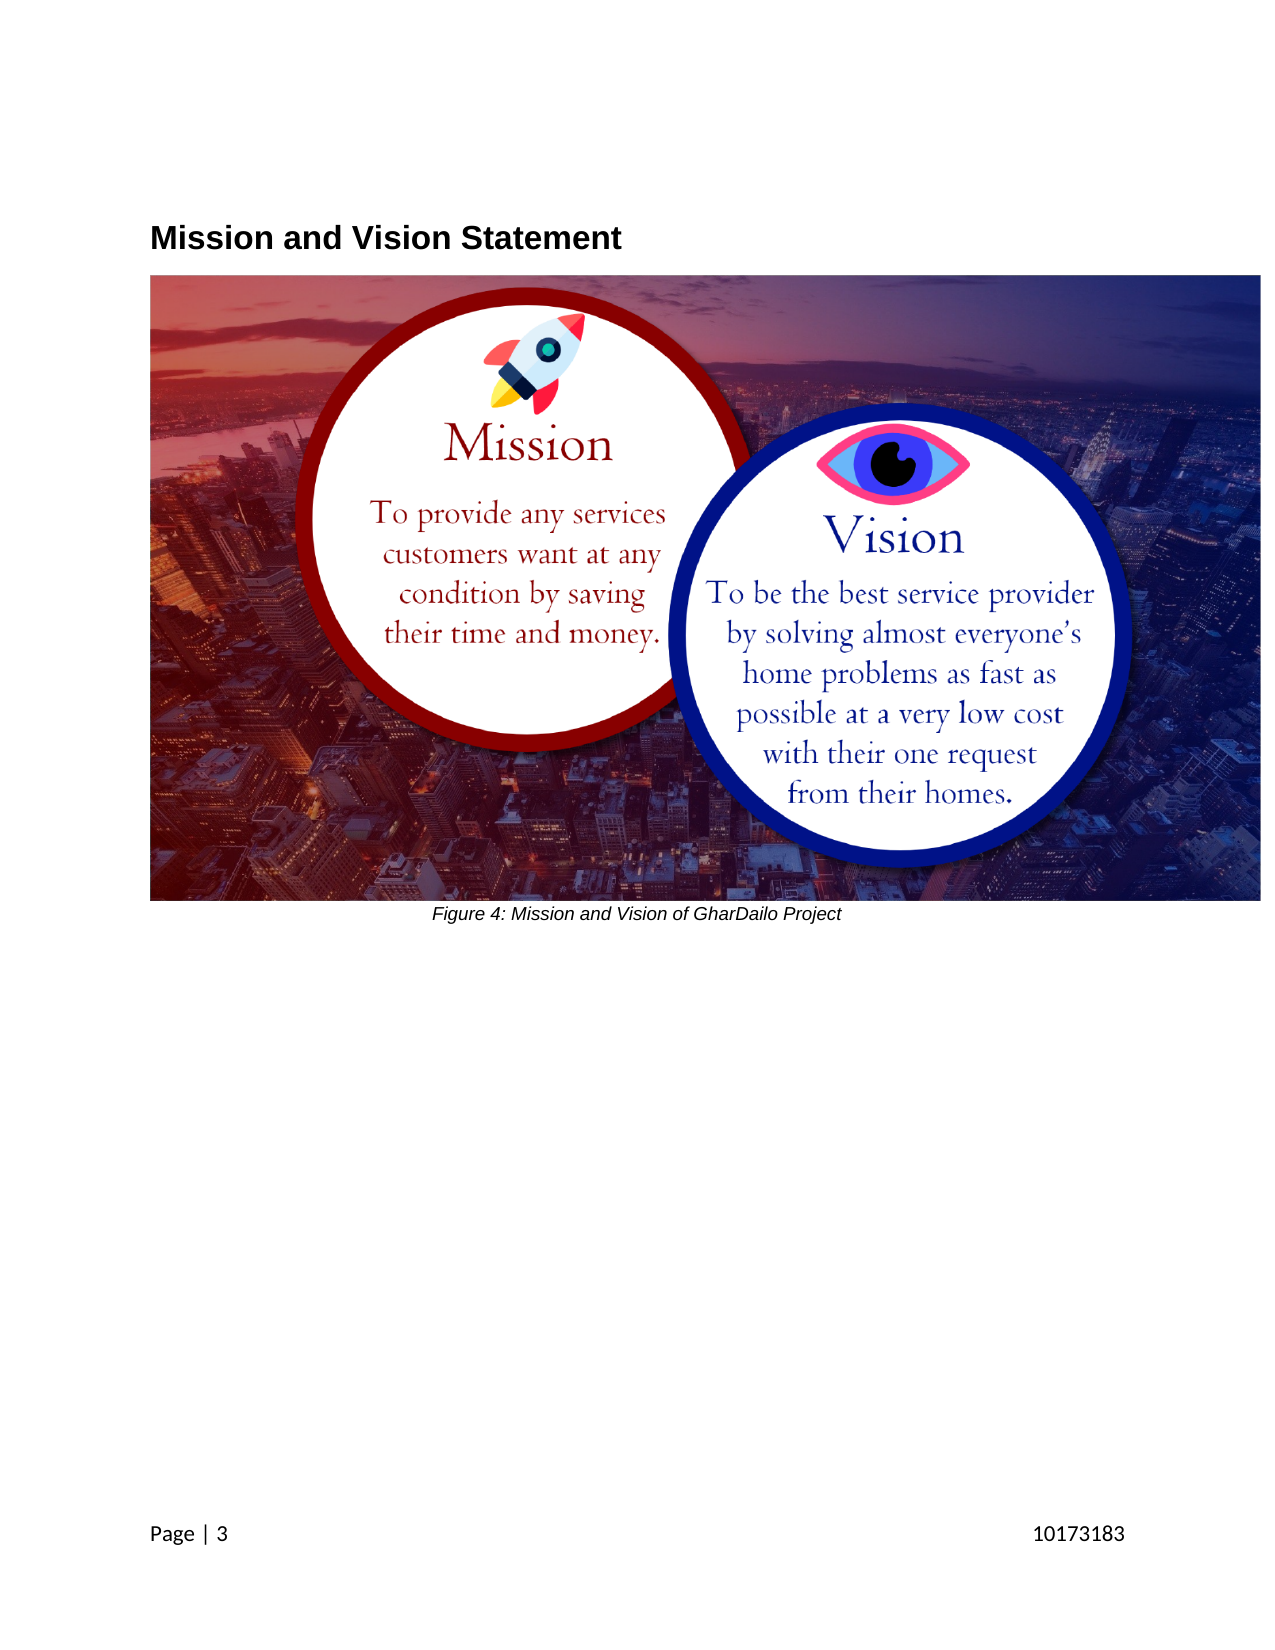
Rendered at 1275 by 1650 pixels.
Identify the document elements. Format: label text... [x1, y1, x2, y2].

picture [150, 275, 1261, 901]
text Figure 4: Mission and Vision of GharDailo Project [150, 903, 1125, 924]
subtitle Mission and Vision Statement [150, 218, 1125, 257]
